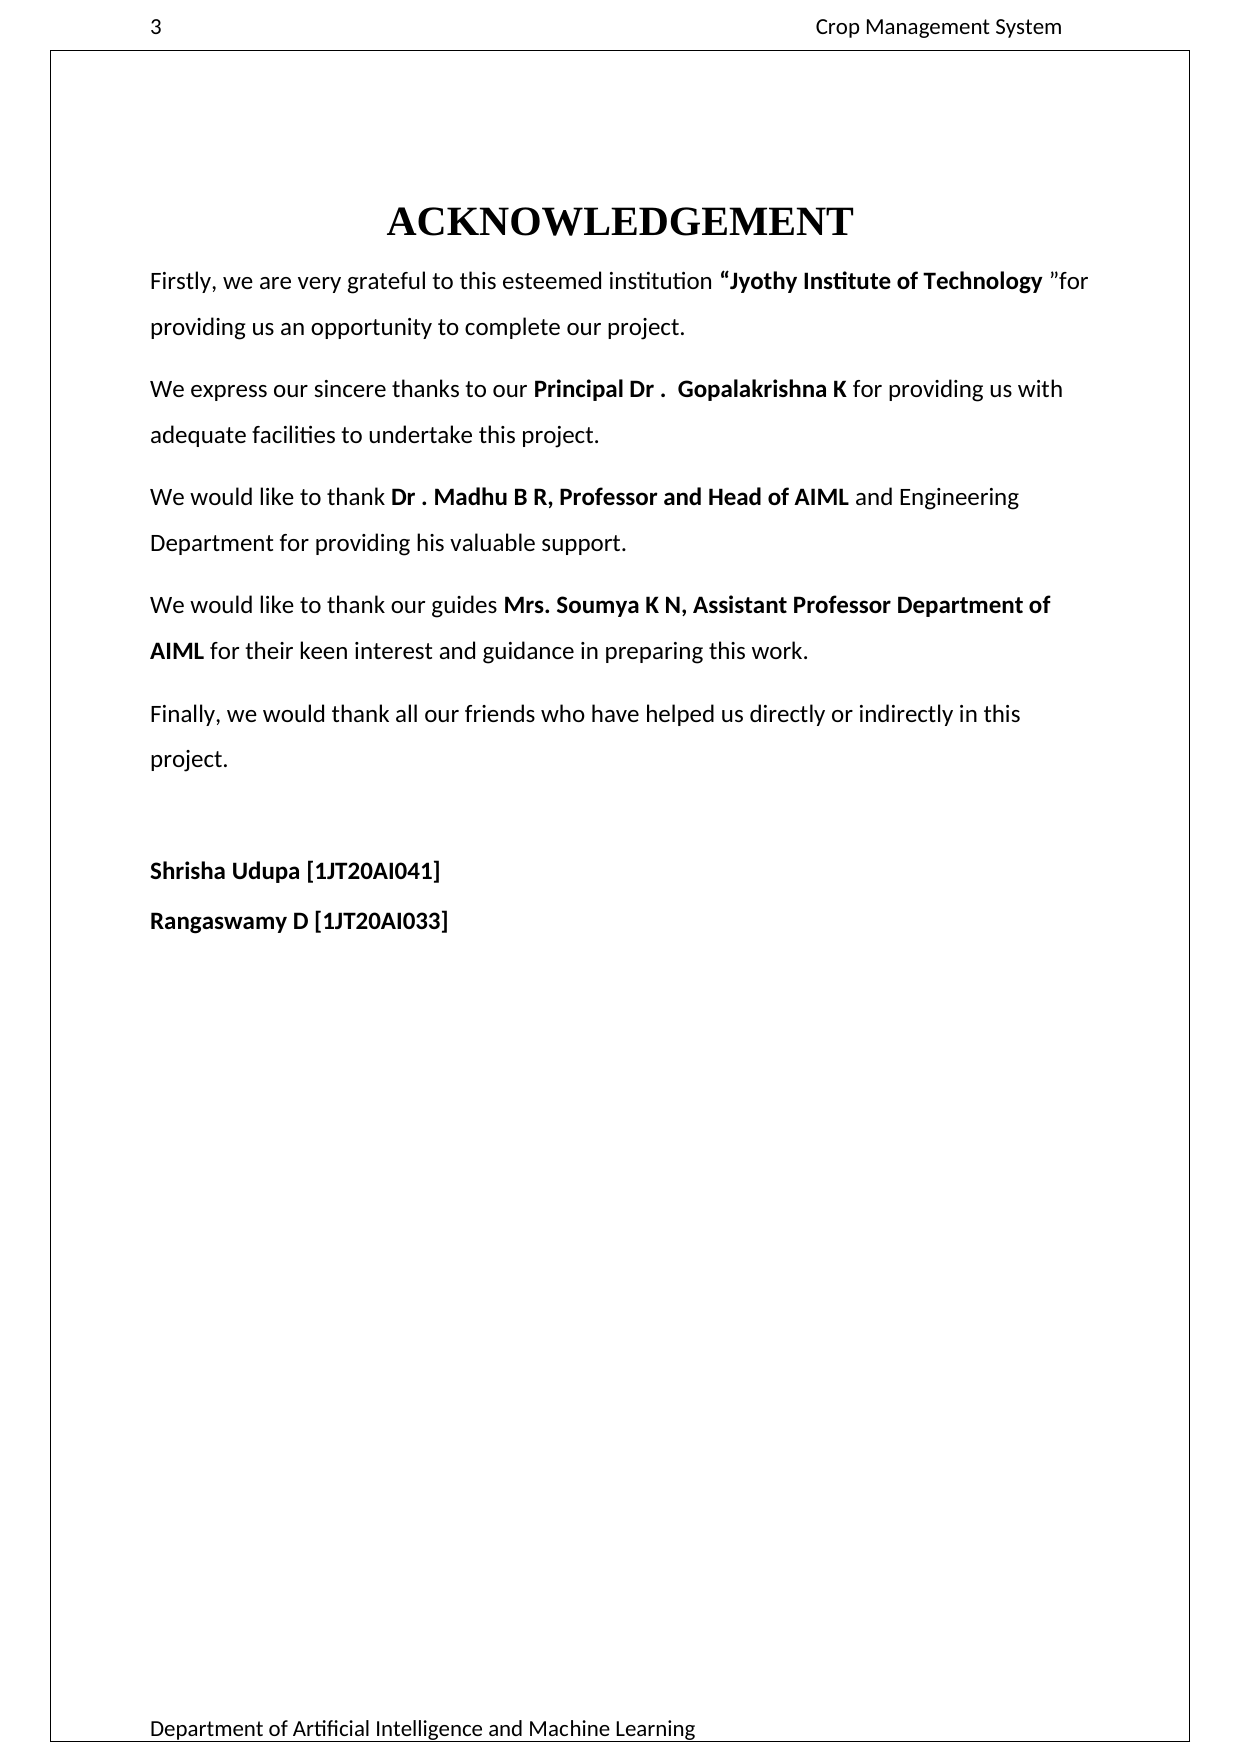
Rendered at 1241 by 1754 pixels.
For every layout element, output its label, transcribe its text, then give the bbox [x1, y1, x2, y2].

text ACKNOWLEDGEMENT [150, 197, 1090, 245]
text Rangaswamy D [1JT20AI033] [150, 905, 1090, 936]
text Finally, we would thank all our friends who have helped us directly or indirectly in this project. [150, 698, 1090, 774]
text Shrisha Udupa [1JT20AI041] [150, 855, 1090, 886]
text Firstly, we are very grateful to this esteemed institution “Jyothy Institute of Technology ”for providing us an opportunity to complete our project. [150, 265, 1090, 341]
text We express our sincere thanks to our Principal Dr . Gopalakrishna K for providing us with adequate facilities to undertake this project. [150, 373, 1090, 449]
text We would like to thank Dr . Madhu B R, Professor and Head of AIML and Engineering Department for providing his valuable support. [150, 481, 1090, 558]
text We would like to thank our guides Mrs. Soumya K N, Assistant Professor Department of AIML for their keen interest and guidance in preparing this work. [150, 589, 1090, 666]
